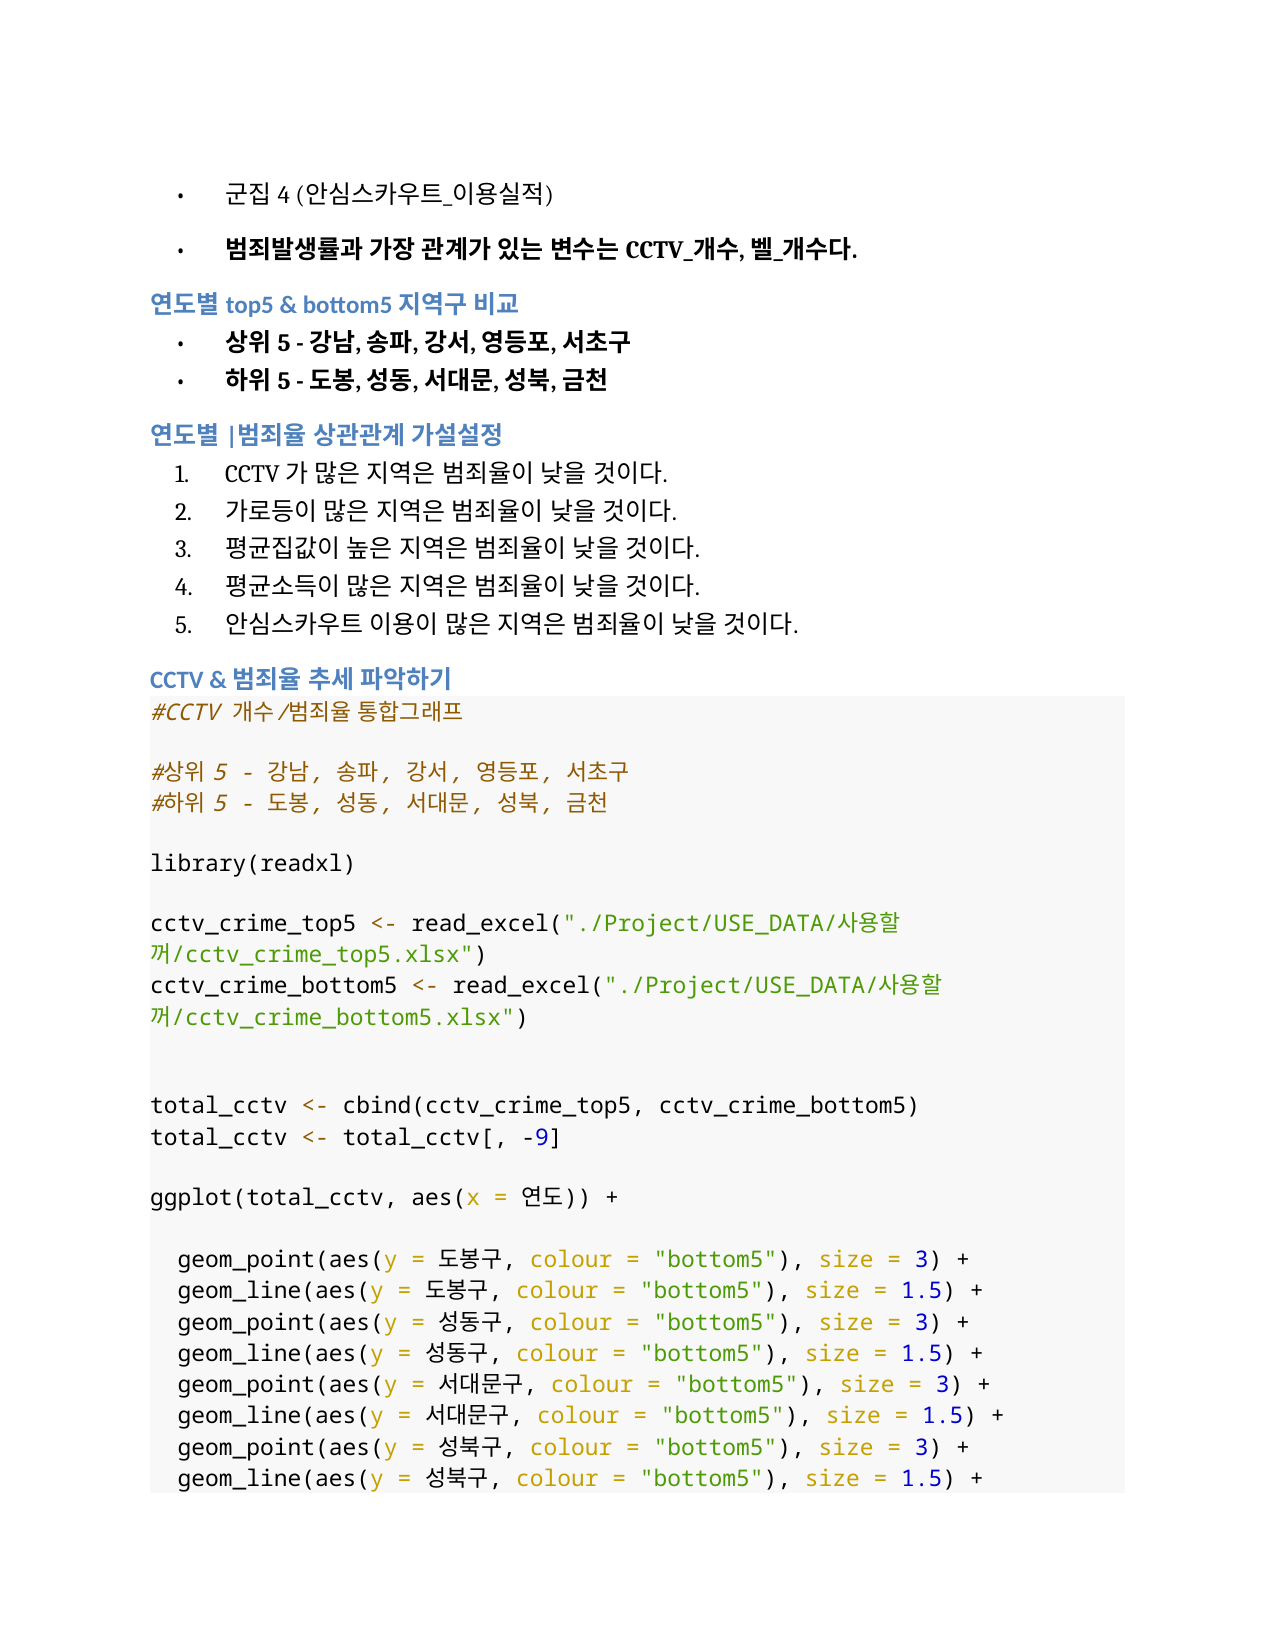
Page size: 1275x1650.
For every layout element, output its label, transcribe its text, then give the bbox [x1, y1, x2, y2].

subtitle 연도별 |범죄율 상관관계 가설설정 [150, 417, 1125, 452]
list 평균집값이 높은 지역은 범죄율이 낮을 것이다. [175, 531, 1125, 565]
list 하위 5 - 도봉, 성동, 서대문, 성북, 금천 [175, 363, 1125, 397]
subtitle 연도별 top5 & bottom5 지역구 비교 [150, 287, 1125, 321]
list 안심스카우트 이용이 많은 지역은 범죄율이 낮을 것이다. [175, 607, 1125, 641]
list CCTV가 많은 지역은 범죄율이 낮을 것이다. [175, 455, 1125, 489]
list 평균소득이 많은 지역은 범죄율이 낮을 것이다. [175, 569, 1125, 603]
list 가로등이 많은 지역은 범죄율이 낮을 것이다. [175, 493, 1125, 527]
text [150, 696, 1125, 1493]
list 범죄발생률과 가장 관계가 있는 변수는 CCTV_개수, 벨_개수다. [175, 232, 1125, 266]
subtitle CCTV & 범죄율 추세 파악하기 [150, 661, 1125, 696]
list 군집 4 (안심스카우트_이용실적) [175, 177, 1125, 211]
list 상위 5 - 강남, 송파, 강서, 영등포, 서초구 [175, 325, 1125, 359]
